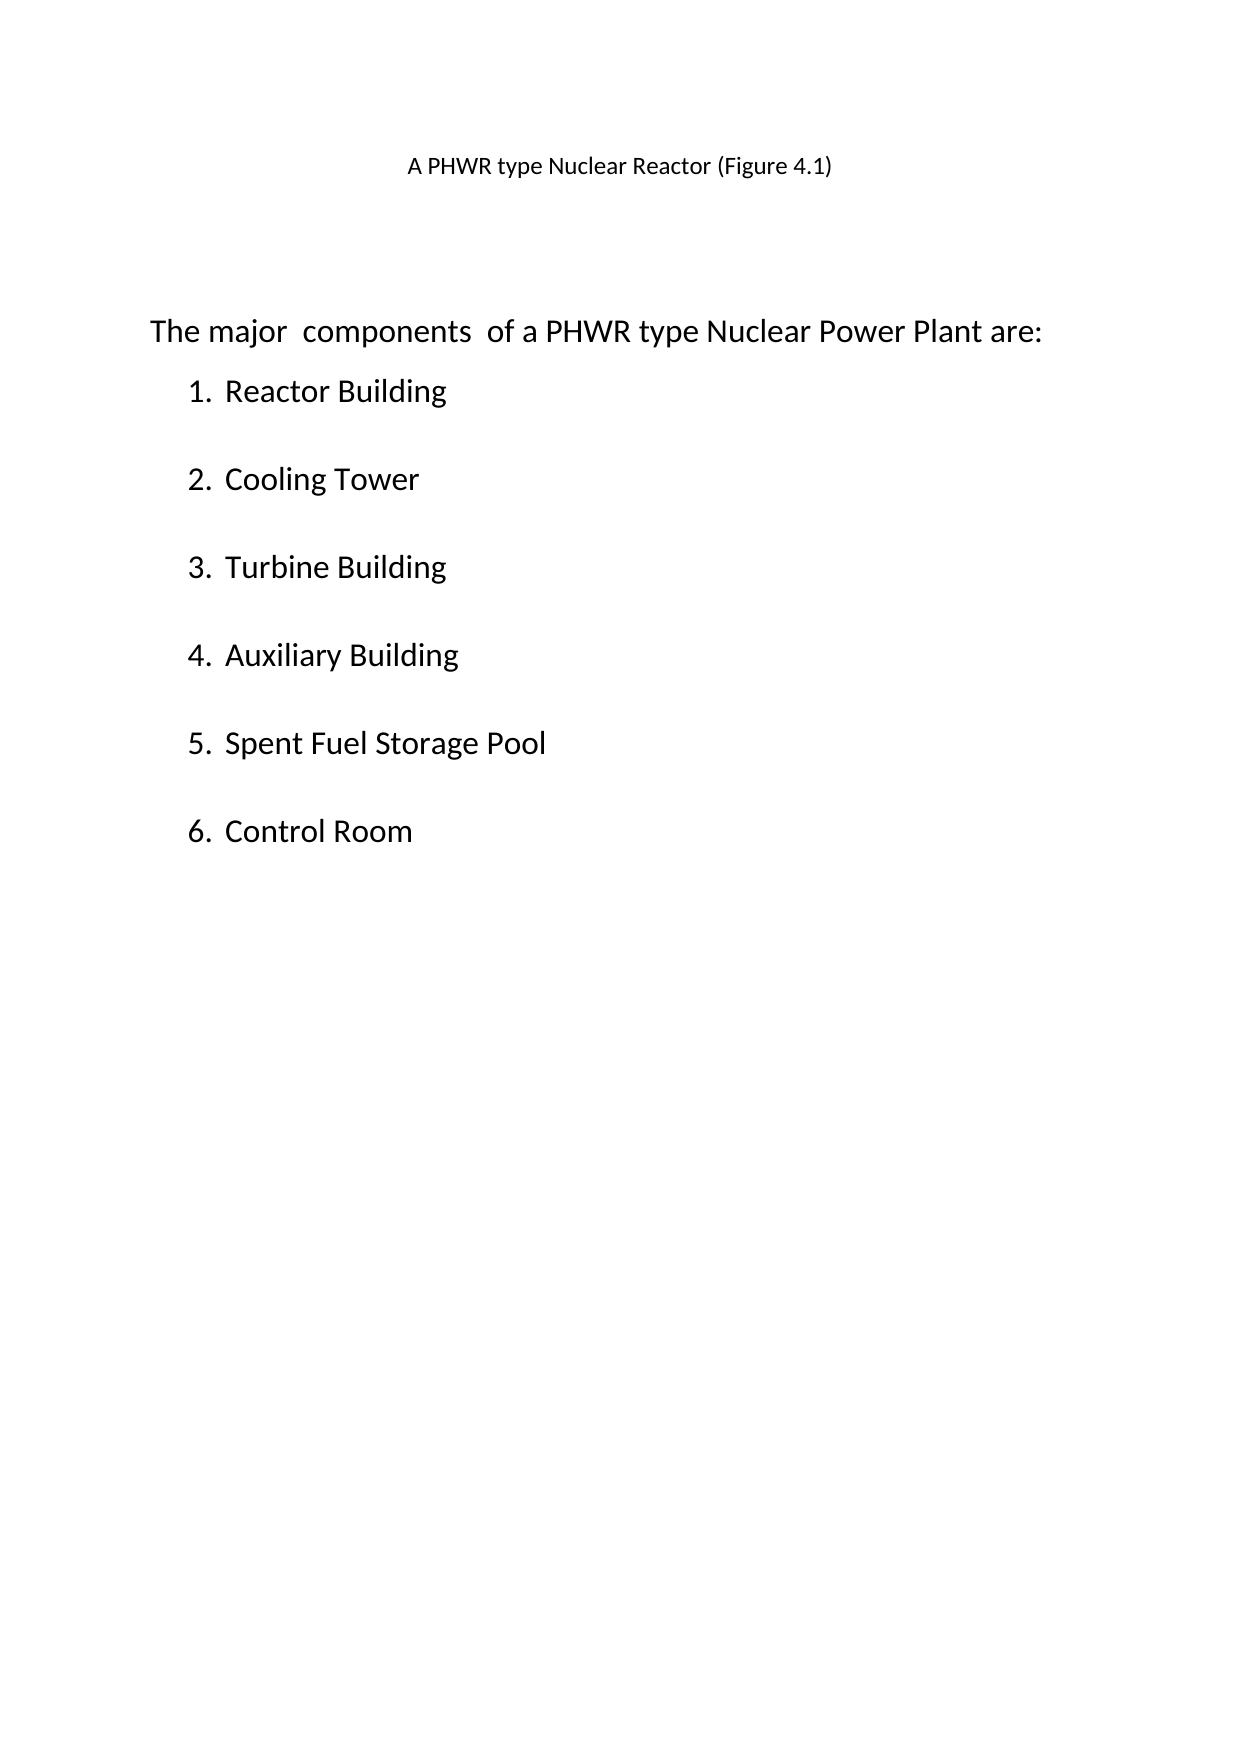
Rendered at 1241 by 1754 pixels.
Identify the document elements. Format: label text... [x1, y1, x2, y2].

list Auxiliary Building [187, 634, 1090, 675]
list Turbine Building [187, 546, 1090, 587]
list Reactor Building [187, 370, 1090, 411]
list Spent Fuel Storage Pool [187, 722, 1090, 763]
list Cooling Tower [187, 458, 1090, 499]
text The major components of a PHWR type Nuclear Power Plant are: [150, 310, 1090, 351]
list Control Room [187, 810, 1090, 851]
text A PHWR type Nuclear Reactor (Figure 4.1) [150, 150, 1090, 181]
